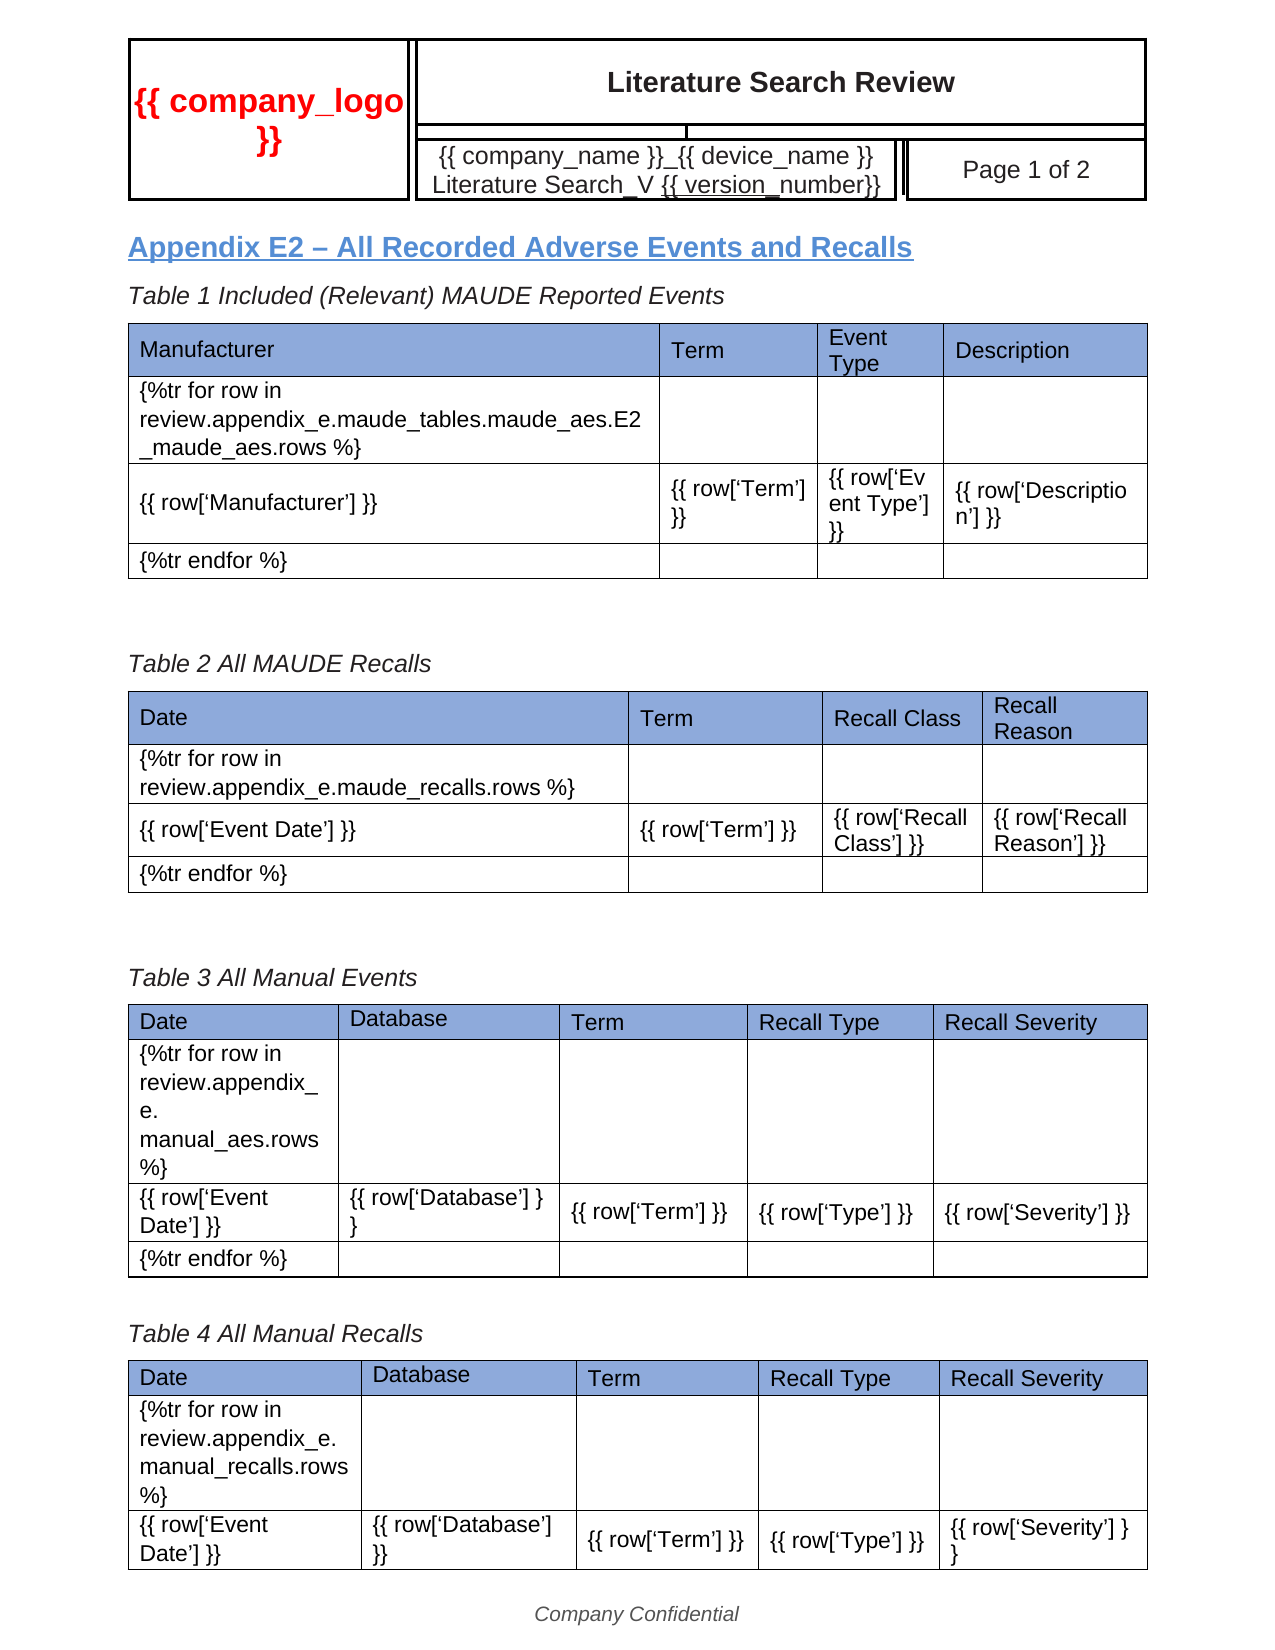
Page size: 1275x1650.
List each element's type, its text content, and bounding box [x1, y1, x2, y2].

table_cell [944, 377, 1147, 463]
table_cell {%tr endfor %} [129, 544, 659, 578]
table_cell {{ row[‘Recall Reason’] }} [983, 804, 1147, 856]
table_cell [748, 1242, 933, 1276]
table_header Database [362, 1361, 576, 1395]
text Table 2 All MAUDE Recalls [127, 649, 1147, 678]
table_cell {{ row[‘Term’] }} [629, 804, 822, 856]
table_header Manufacturer [129, 324, 659, 376]
table_cell [934, 1040, 1147, 1183]
table_cell [983, 857, 1147, 892]
table_cell {%tr for row in review.appendix_e.maude_recalls.rows %} [129, 745, 628, 802]
table_cell {{ row[‘Type’] }} [759, 1511, 939, 1568]
table_cell [560, 1040, 747, 1183]
table_header Term [660, 324, 817, 376]
table_header Term [577, 1361, 758, 1395]
table_cell {{ row[‘Manufacturer’] }} [129, 464, 659, 543]
table_cell [748, 1040, 933, 1183]
table_header Recall Severity [934, 1005, 1147, 1039]
table_cell [983, 745, 1147, 802]
table_header Term [629, 692, 822, 744]
table_cell {{ row[‘Term’] }} [577, 1511, 758, 1568]
table_header Term [560, 1005, 747, 1039]
table_cell [577, 1396, 758, 1510]
table_cell [362, 1396, 576, 1510]
table_cell [660, 377, 817, 463]
table_header Recall Class [823, 692, 982, 744]
table_cell {{ row[‘Event Date’] }} [129, 1511, 361, 1568]
table_cell {%tr for row in review.appendix_e.maude_tables.maude_aes.E2_maude_aes.rows %} [129, 377, 659, 463]
table_cell {{ row[‘Event Date’] }} [129, 804, 628, 856]
table_cell [818, 544, 943, 578]
table_cell {{ row[‘Type’] }} [748, 1184, 933, 1241]
table_cell [944, 544, 1147, 578]
table_cell {{ row[‘Database’] }} [362, 1511, 576, 1568]
table_header Date [129, 692, 628, 744]
table_header Date [129, 1005, 338, 1039]
table_cell {{ row[‘Database’] }} [339, 1184, 559, 1241]
table_cell [823, 857, 982, 892]
table_cell [339, 1040, 559, 1183]
table_cell [629, 857, 822, 892]
table_cell {{ row[‘Severity’] }} [940, 1511, 1147, 1568]
table_cell {%tr for row in review.appendix_e. manual_aes.rows %} [129, 1040, 338, 1183]
table_cell {{ row[‘Severity’] }} [934, 1184, 1147, 1241]
table_cell [940, 1396, 1147, 1510]
table_cell {%tr for row in review.appendix_e. manual_recalls.rows %} [129, 1396, 361, 1510]
table_header Event Type [818, 324, 943, 376]
table_header Description [944, 324, 1147, 376]
table_cell {{ row[‘Event Date’] }} [129, 1184, 338, 1241]
table_cell [759, 1396, 939, 1510]
table_cell [823, 745, 982, 802]
table_cell {%tr endfor %} [129, 857, 628, 892]
table_cell [560, 1242, 747, 1276]
table_cell [629, 745, 822, 802]
table_header Recall Type [759, 1361, 939, 1395]
table_header Date [129, 1361, 361, 1395]
table_cell {%tr endfor %} [129, 1242, 338, 1276]
table_cell [934, 1242, 1147, 1276]
table_cell [339, 1242, 559, 1276]
table_cell {{ row[‘Recall Class’] }} [823, 804, 982, 856]
text Table 4 All Manual Recalls [127, 1319, 1147, 1347]
table_header Recall Type [748, 1005, 933, 1039]
subtitle Appendix E2 – All Recorded Adverse Events and Recalls [127, 230, 1147, 264]
table_cell {{ row[‘Term’] }} [560, 1184, 747, 1241]
table_header Recall Severity [940, 1361, 1147, 1395]
table_cell {{ row[‘Description’] }} [944, 464, 1147, 543]
text Table 1 Included (Relevant) MAUDE Reported Events [127, 281, 1147, 310]
table_cell {{ row[‘Event Type’] }} [818, 464, 943, 543]
table_cell [818, 377, 943, 463]
table_cell {{ row[‘Term’] }} [660, 464, 817, 543]
table_cell [660, 544, 817, 578]
table_header Recall Reason [983, 692, 1147, 744]
text Table 3 All Manual Events [127, 963, 1147, 991]
table_header Database [339, 1005, 559, 1039]
